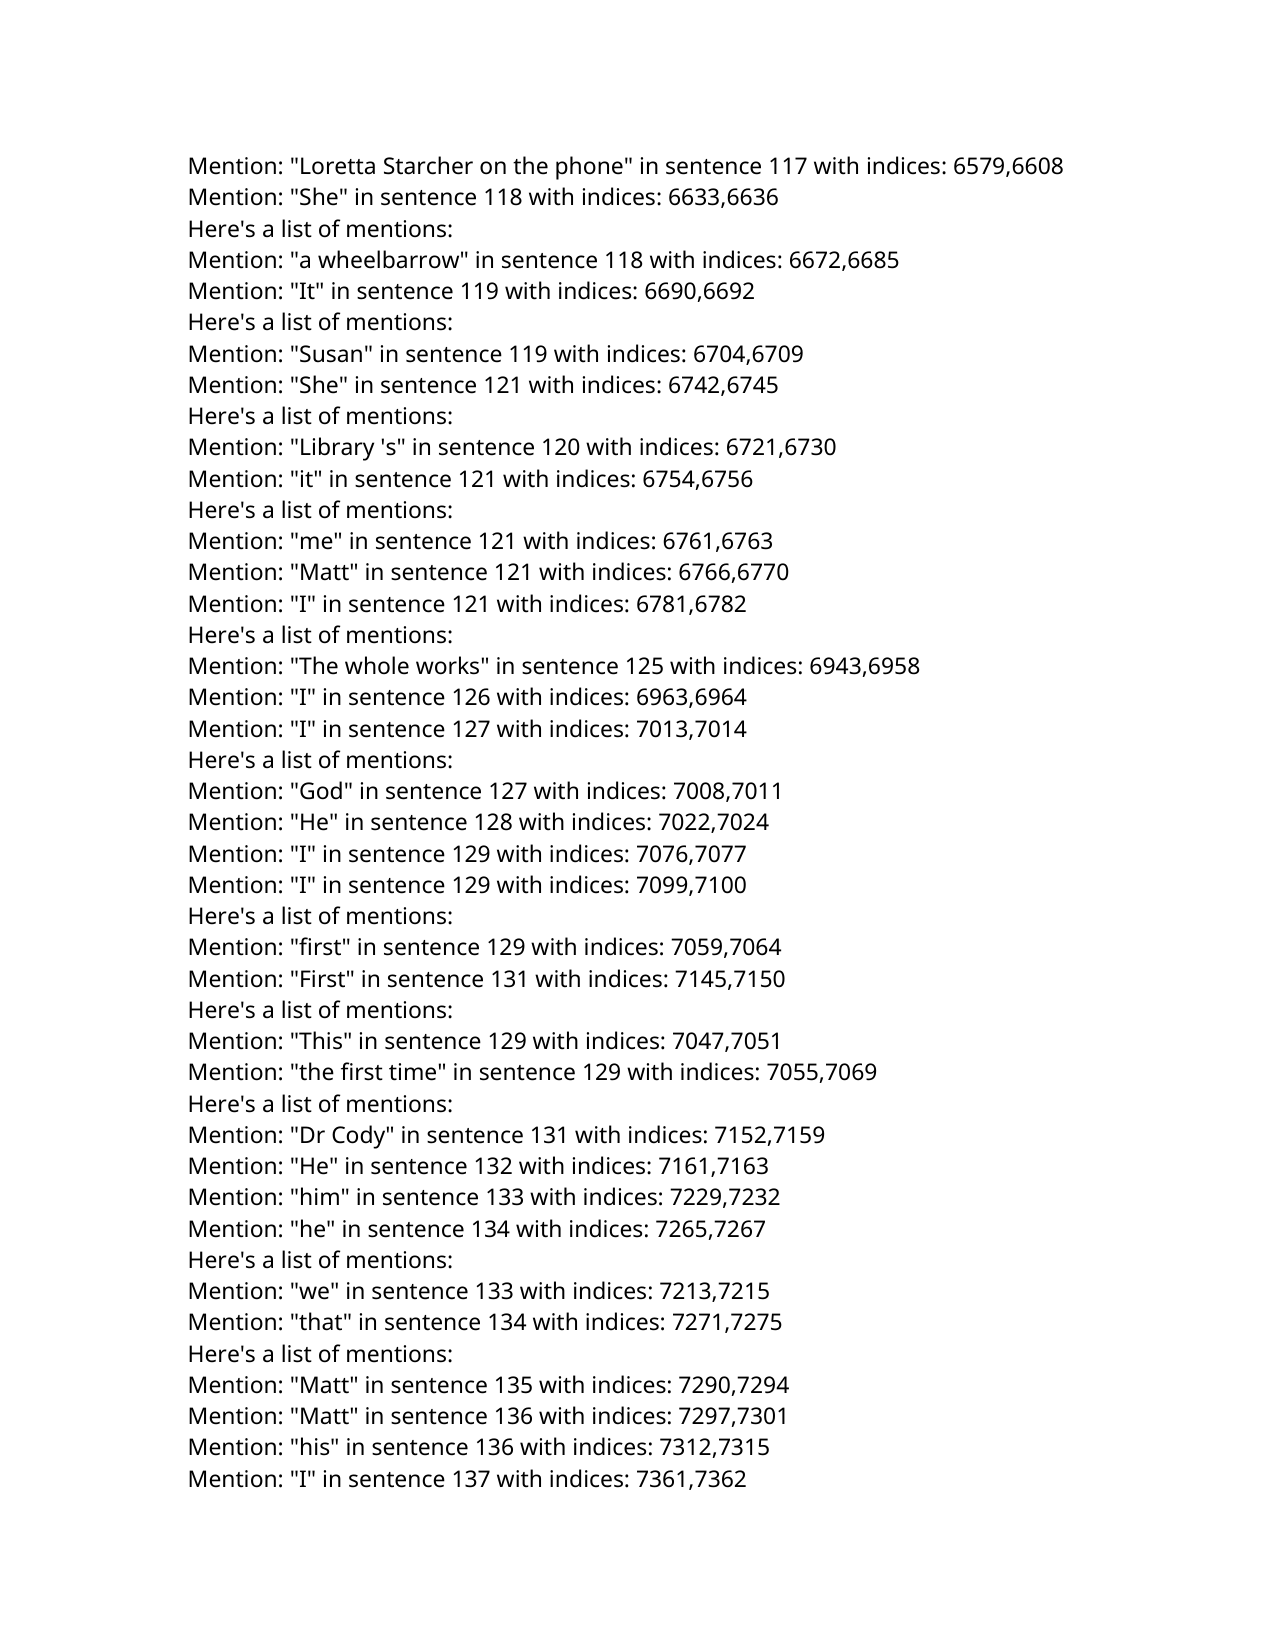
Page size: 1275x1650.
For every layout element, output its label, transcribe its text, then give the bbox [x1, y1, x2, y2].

text Here's a list of mentions: [187, 494, 1087, 525]
text Mention: "I" in sentence 127 with indices: 7013,7014 [187, 712, 1087, 744]
text Mention: "Matt" in sentence 135 with indices: 7290,7294 [187, 1369, 1087, 1400]
text Mention: "first" in sentence 129 with indices: 7059,7064 [187, 931, 1087, 962]
text Mention: "Library 's" in sentence 120 with indices: 6721,6730 [187, 431, 1087, 462]
text Mention: "I" in sentence 126 with indices: 6963,6964 [187, 681, 1087, 712]
text Here's a list of mentions: [187, 306, 1087, 337]
text Mention: "He" in sentence 132 with indices: 7161,7163 [187, 1150, 1087, 1181]
text Here's a list of mentions: [187, 1337, 1087, 1369]
text Mention: "that" in sentence 134 with indices: 7271,7275 [187, 1306, 1087, 1337]
text Mention: "I" in sentence 137 with indices: 7361,7362 [187, 1462, 1087, 1494]
text Mention: "Matt" in sentence 136 with indices: 7297,7301 [187, 1400, 1087, 1431]
text Here's a list of mentions: [187, 1244, 1087, 1275]
text Mention: "Matt" in sentence 121 with indices: 6766,6770 [187, 556, 1087, 587]
text Mention: "him" in sentence 133 with indices: 7229,7232 [187, 1181, 1087, 1212]
text Mention: "me" in sentence 121 with indices: 6761,6763 [187, 525, 1087, 556]
text Mention: "Dr Cody" in sentence 131 with indices: 7152,7159 [187, 1119, 1087, 1150]
text Mention: "he" in sentence 134 with indices: 7265,7267 [187, 1212, 1087, 1244]
text Mention: "I" in sentence 129 with indices: 7076,7077 [187, 837, 1087, 869]
text Here's a list of mentions: [187, 400, 1087, 431]
text Mention: "his" in sentence 136 with indices: 7312,7315 [187, 1431, 1087, 1462]
text Mention: "a wheelbarrow" in sentence 118 with indices: 6672,6685 [187, 244, 1087, 275]
text Mention: "It" in sentence 119 with indices: 6690,6692 [187, 275, 1087, 306]
text Mention: "I" in sentence 121 with indices: 6781,6782 [187, 587, 1087, 619]
text Mention: "She" in sentence 121 with indices: 6742,6745 [187, 369, 1087, 400]
text Here's a list of mentions: [187, 1087, 1087, 1119]
text Mention: "God" in sentence 127 with indices: 7008,7011 [187, 775, 1087, 806]
text Mention: "the first time" in sentence 129 with indices: 7055,7069 [187, 1056, 1087, 1087]
text Here's a list of mentions: [187, 744, 1087, 775]
text Mention: "we" in sentence 133 with indices: 7213,7215 [187, 1275, 1087, 1306]
text Here's a list of mentions: [187, 212, 1087, 244]
text Mention: "This" in sentence 129 with indices: 7047,7051 [187, 1025, 1087, 1056]
text Mention: "Loretta Starcher on the phone" in sentence 117 with indices: 6579,6608 [187, 150, 1087, 181]
text Here's a list of mentions: [187, 994, 1087, 1025]
text Here's a list of mentions: [187, 619, 1087, 650]
text Mention: "He" in sentence 128 with indices: 7022,7024 [187, 806, 1087, 837]
text Mention: "She" in sentence 118 with indices: 6633,6636 [187, 181, 1087, 212]
text Here's a list of mentions: [187, 900, 1087, 931]
text Mention: "it" in sentence 121 with indices: 6754,6756 [187, 462, 1087, 494]
text Mention: "First" in sentence 131 with indices: 7145,7150 [187, 962, 1087, 994]
text Mention: "I" in sentence 129 with indices: 7099,7100 [187, 869, 1087, 900]
text Mention: "Susan" in sentence 119 with indices: 6704,6709 [187, 337, 1087, 369]
text Mention: "The whole works" in sentence 125 with indices: 6943,6958 [187, 650, 1087, 681]
